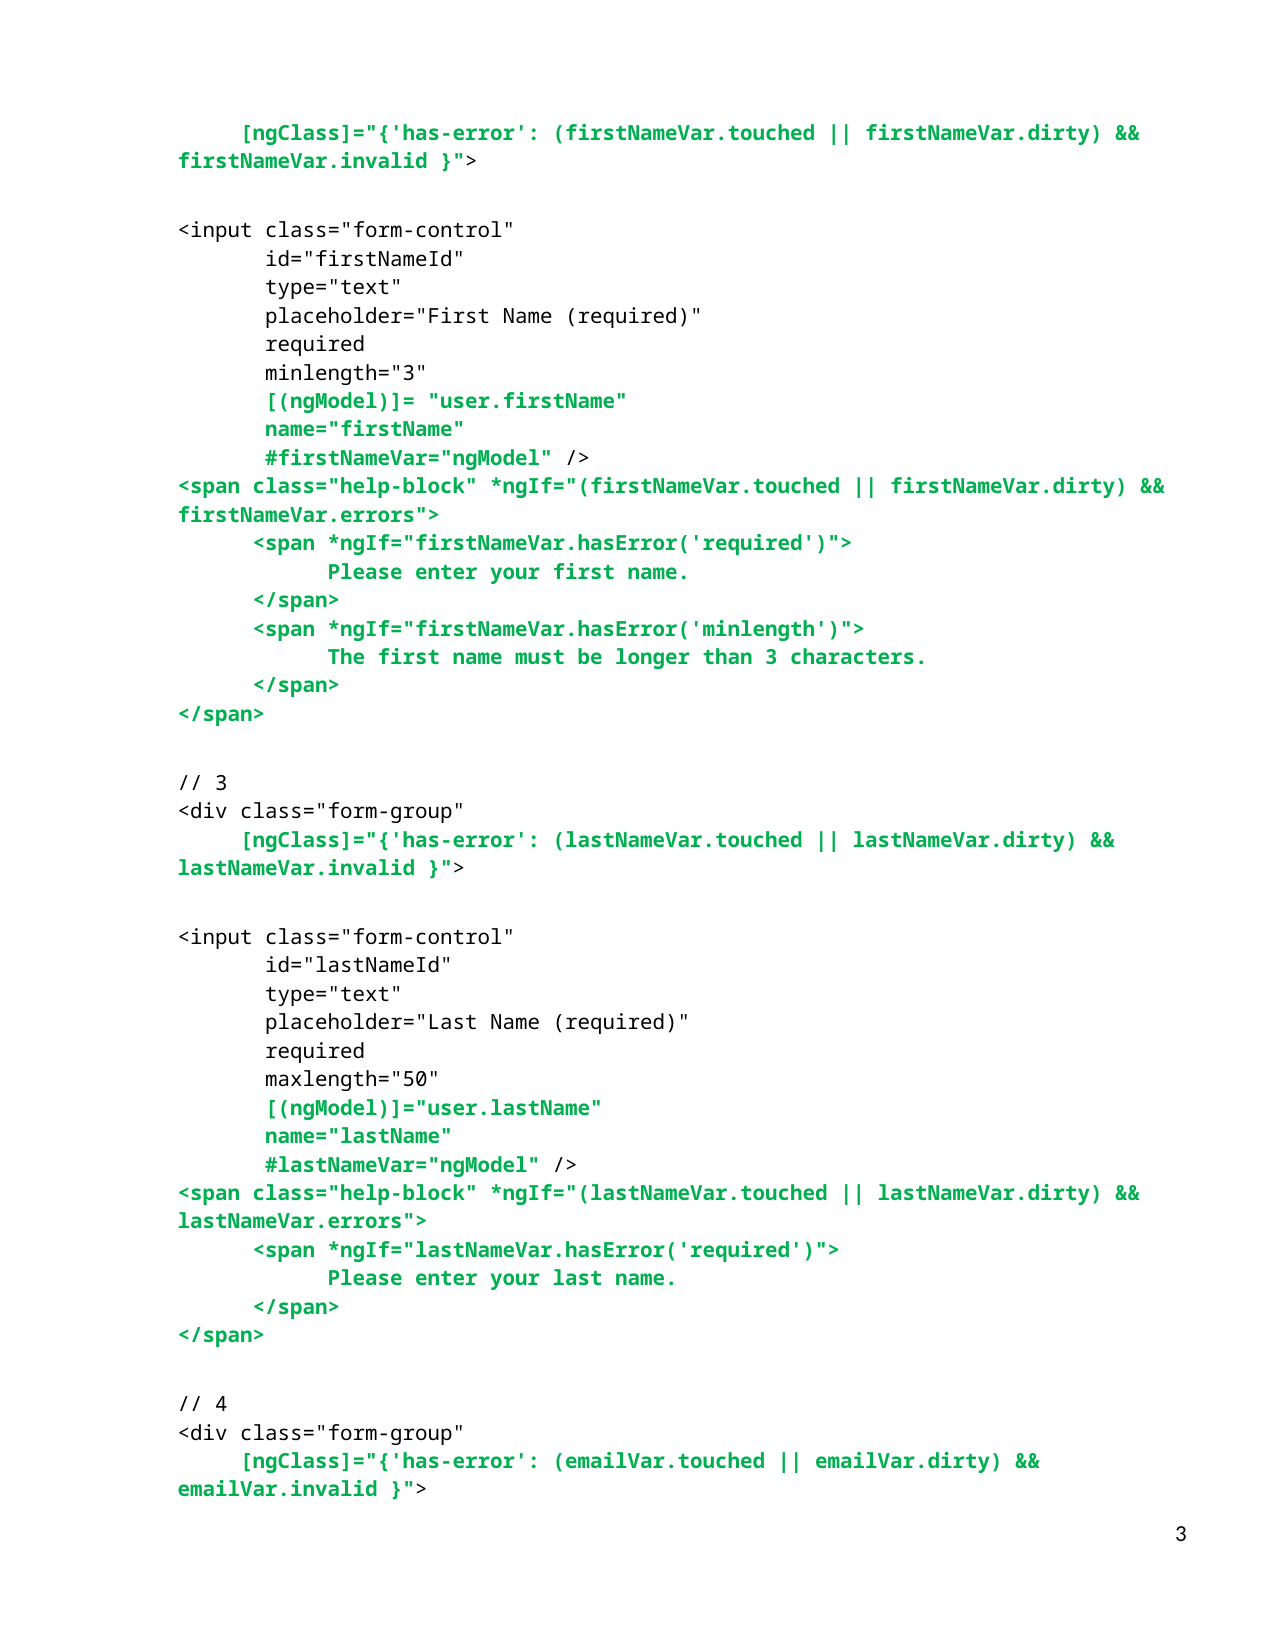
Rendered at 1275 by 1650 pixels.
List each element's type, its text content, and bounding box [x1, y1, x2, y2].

text <div class="form-group" [177, 796, 1186, 825]
text id="firstNameId" [177, 244, 1186, 272]
text </span> [177, 1320, 1186, 1349]
text <span *ngIf="firstNameVar.hasError('required')"> [177, 528, 1186, 557]
text <span *ngIf="firstNameVar.hasError('minlength')"> [177, 614, 1186, 642]
text name="lastName" [177, 1121, 1186, 1150]
text required [177, 329, 1186, 358]
text placeholder="First Name (required)" [177, 301, 1186, 329]
text <input class="form-control" [177, 922, 1186, 951]
text type="text" [177, 979, 1186, 1007]
text [ngClass]="{'has-error': (firstNameVar.touched || firstNameVar.dirty) && firstNameVar.invalid }"> [177, 118, 1186, 175]
text </span> [177, 585, 1186, 614]
text placeholder="Last Name (required)" [177, 1007, 1186, 1036]
text [(ngModel)]="user.lastName" [177, 1093, 1186, 1121]
text [(ngModel)]= "user.firstName" [177, 386, 1186, 414]
text <span class="help-block" *ngIf="(lastNameVar.touched || lastNameVar.dirty) && lastNameVar.errors"> [177, 1178, 1186, 1235]
text // 4 [177, 1389, 1186, 1418]
text </span> [177, 699, 1186, 727]
text required [177, 1036, 1186, 1064]
text maxlength="50" [177, 1064, 1186, 1093]
text </span> [177, 671, 1186, 699]
text #firstNameVar="ngModel" /> [177, 443, 1186, 471]
text id="lastNameId" [177, 951, 1186, 979]
text // 3 [177, 768, 1186, 796]
text minlength="3" [177, 358, 1186, 386]
text Please enter your last name. [177, 1263, 1186, 1292]
text type="text" [177, 272, 1186, 301]
text <div class="form-group" [177, 1418, 1186, 1446]
text name="firstName" [177, 414, 1186, 443]
text <input class="form-control" [177, 216, 1186, 244]
text [ngClass]="{'has-error': (emailVar.touched || emailVar.dirty) && emailVar.invalid }"> [177, 1446, 1186, 1503]
text <span class="help-block" *ngIf="(firstNameVar.touched || firstNameVar.dirty) && firstNameVar.errors"> [177, 471, 1186, 528]
text The first name must be longer than 3 characters. [177, 642, 1186, 671]
text </span> [177, 1292, 1186, 1320]
text <span *ngIf="lastNameVar.hasError('required')"> [177, 1235, 1186, 1263]
text Please enter your first name. [177, 557, 1186, 585]
text [ngClass]="{'has-error': (lastNameVar.touched || lastNameVar.dirty) && lastNameVar.invalid }"> [177, 825, 1186, 882]
text #lastNameVar="ngModel" /> [177, 1150, 1186, 1178]
